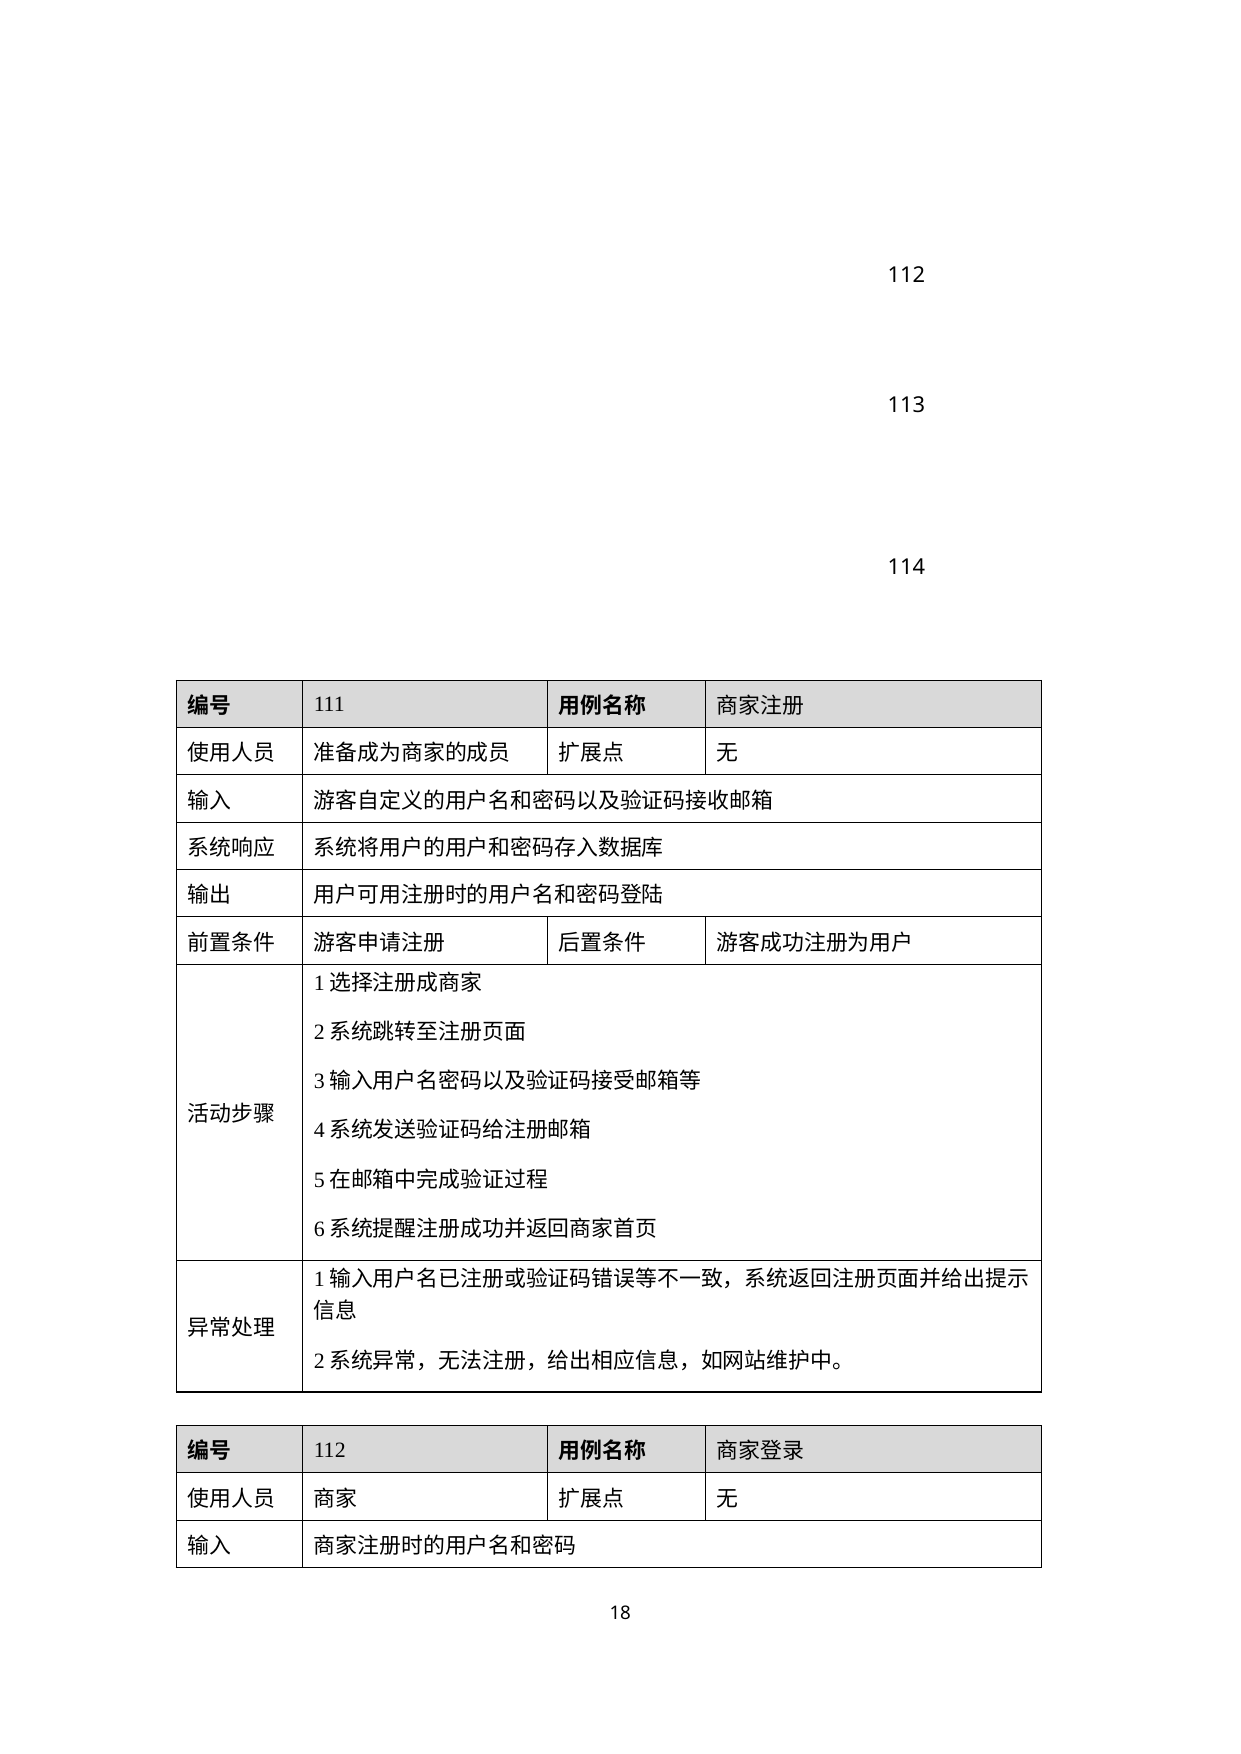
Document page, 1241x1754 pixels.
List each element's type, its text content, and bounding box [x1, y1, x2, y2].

table_cell 无 [706, 728, 1041, 774]
table_cell 后置条件 [548, 917, 705, 963]
table_header 商家注册 [706, 681, 1041, 727]
table_cell 输入 [177, 775, 302, 822]
table_cell 使用人员 [177, 1473, 302, 1519]
table_cell 扩展点 [548, 728, 705, 774]
table_cell 无 [706, 1473, 1041, 1519]
table_cell 前置条件 [177, 917, 302, 963]
table_cell 使用人员 [177, 728, 302, 774]
table_cell 1选择注册成商家 2系统跳转至注册页面 3输入用户名密码以及验证码接受邮箱等 4系统发送验证码给注册邮箱 5在邮箱中完成验证过程 6系统提醒注册成功并返回商家首页 [303, 965, 1041, 1259]
table_cell 游客自定义的用户名和密码以及验证码接收邮箱 [303, 775, 1041, 822]
table_cell 输出 [177, 870, 302, 916]
table_cell 系统将用户的用户和密码存入数据库 [303, 823, 1041, 869]
table_header 111 [303, 681, 547, 727]
table_header 用例名称 [548, 1426, 705, 1472]
table_header 用例名称 [548, 681, 705, 727]
text 114 [187, 550, 1053, 582]
table_cell 扩展点 [548, 1473, 705, 1519]
table_cell 异常处理 [177, 1261, 302, 1391]
table_cell 准备成为商家的成员 [303, 728, 547, 774]
table_cell 商家注册时的用户名和密码 [303, 1521, 1041, 1567]
table_cell 系统响应 [177, 823, 302, 869]
table_cell 商家 [303, 1473, 547, 1519]
table_cell 游客成功注册为用户 [706, 917, 1041, 963]
table_header 编号 [177, 681, 302, 727]
text 113 [187, 387, 1053, 420]
table_cell 用户可用注册时的用户名和密码登陆 [303, 870, 1041, 916]
table_cell 活动步骤 [177, 965, 302, 1259]
table_cell 1输入用户名已注册或验证码错误等不一致，系统返回注册页面并给出提示信息 2系统异常，无法注册，给出相应信息，如网站维护中。 [303, 1261, 1041, 1391]
table_header 商家登录 [706, 1426, 1041, 1472]
table_cell 输入 [177, 1521, 302, 1567]
table_header 112 [303, 1426, 547, 1472]
table_header 编号 [177, 1426, 302, 1472]
text 112 [187, 257, 1053, 290]
table_cell 游客申请注册 [303, 917, 547, 963]
